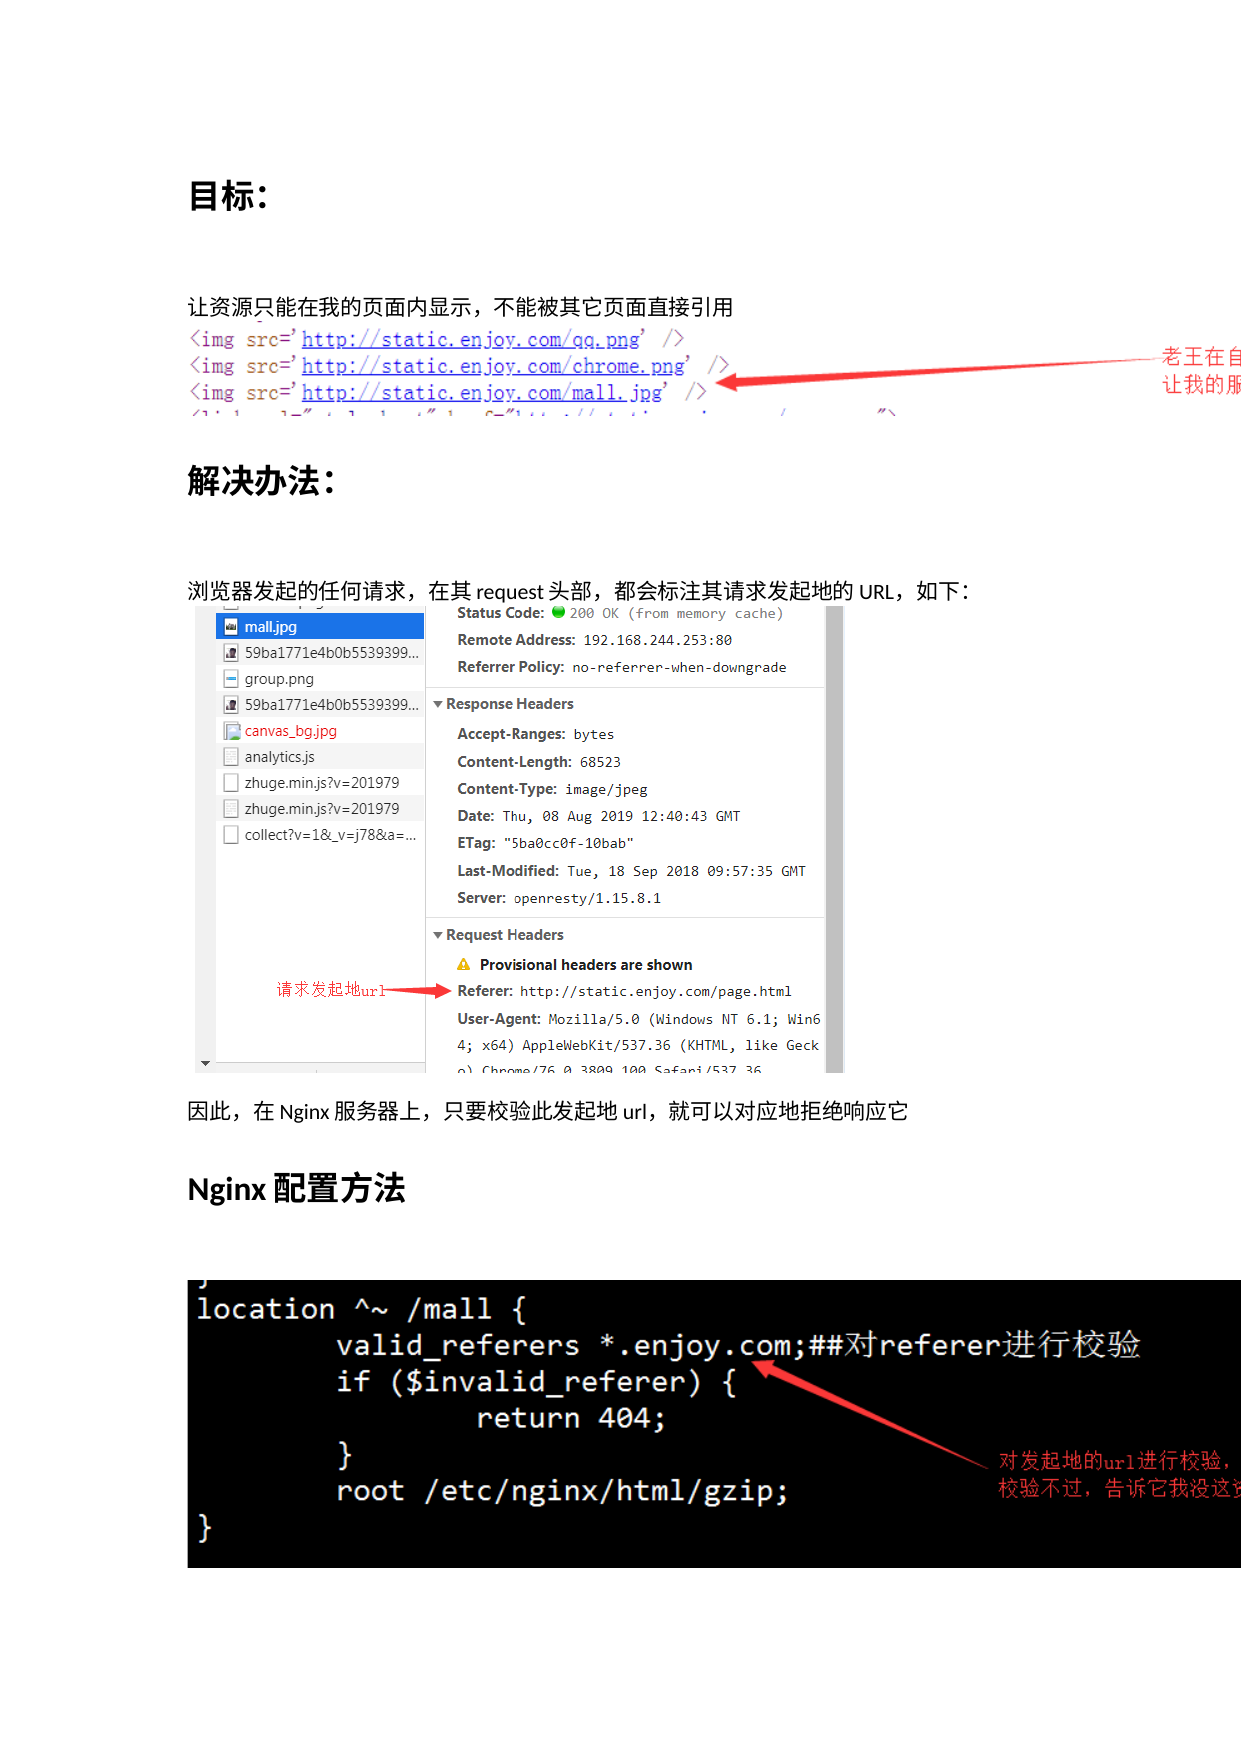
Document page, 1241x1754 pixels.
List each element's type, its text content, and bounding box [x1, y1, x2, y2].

text 浏览器发起的任何请求，在其request头部，都会标注其请求发起地的URL，如下： [187, 573, 1053, 606]
subtitle 解决办法： [187, 446, 1053, 511]
text 让资源只能在我的页面内显示，不能被其它页面直接引用 [187, 289, 1053, 321]
picture [187, 1280, 1241, 1568]
picture [187, 606, 845, 1073]
subtitle 目标： [187, 162, 1053, 227]
text 因此，在Nginx服务器上，只要校验此发起地url，就可以对应地拒绝响应它 [187, 1093, 1053, 1126]
subtitle Nginx配置方法 [187, 1153, 1053, 1218]
picture [187, 321, 1241, 416]
